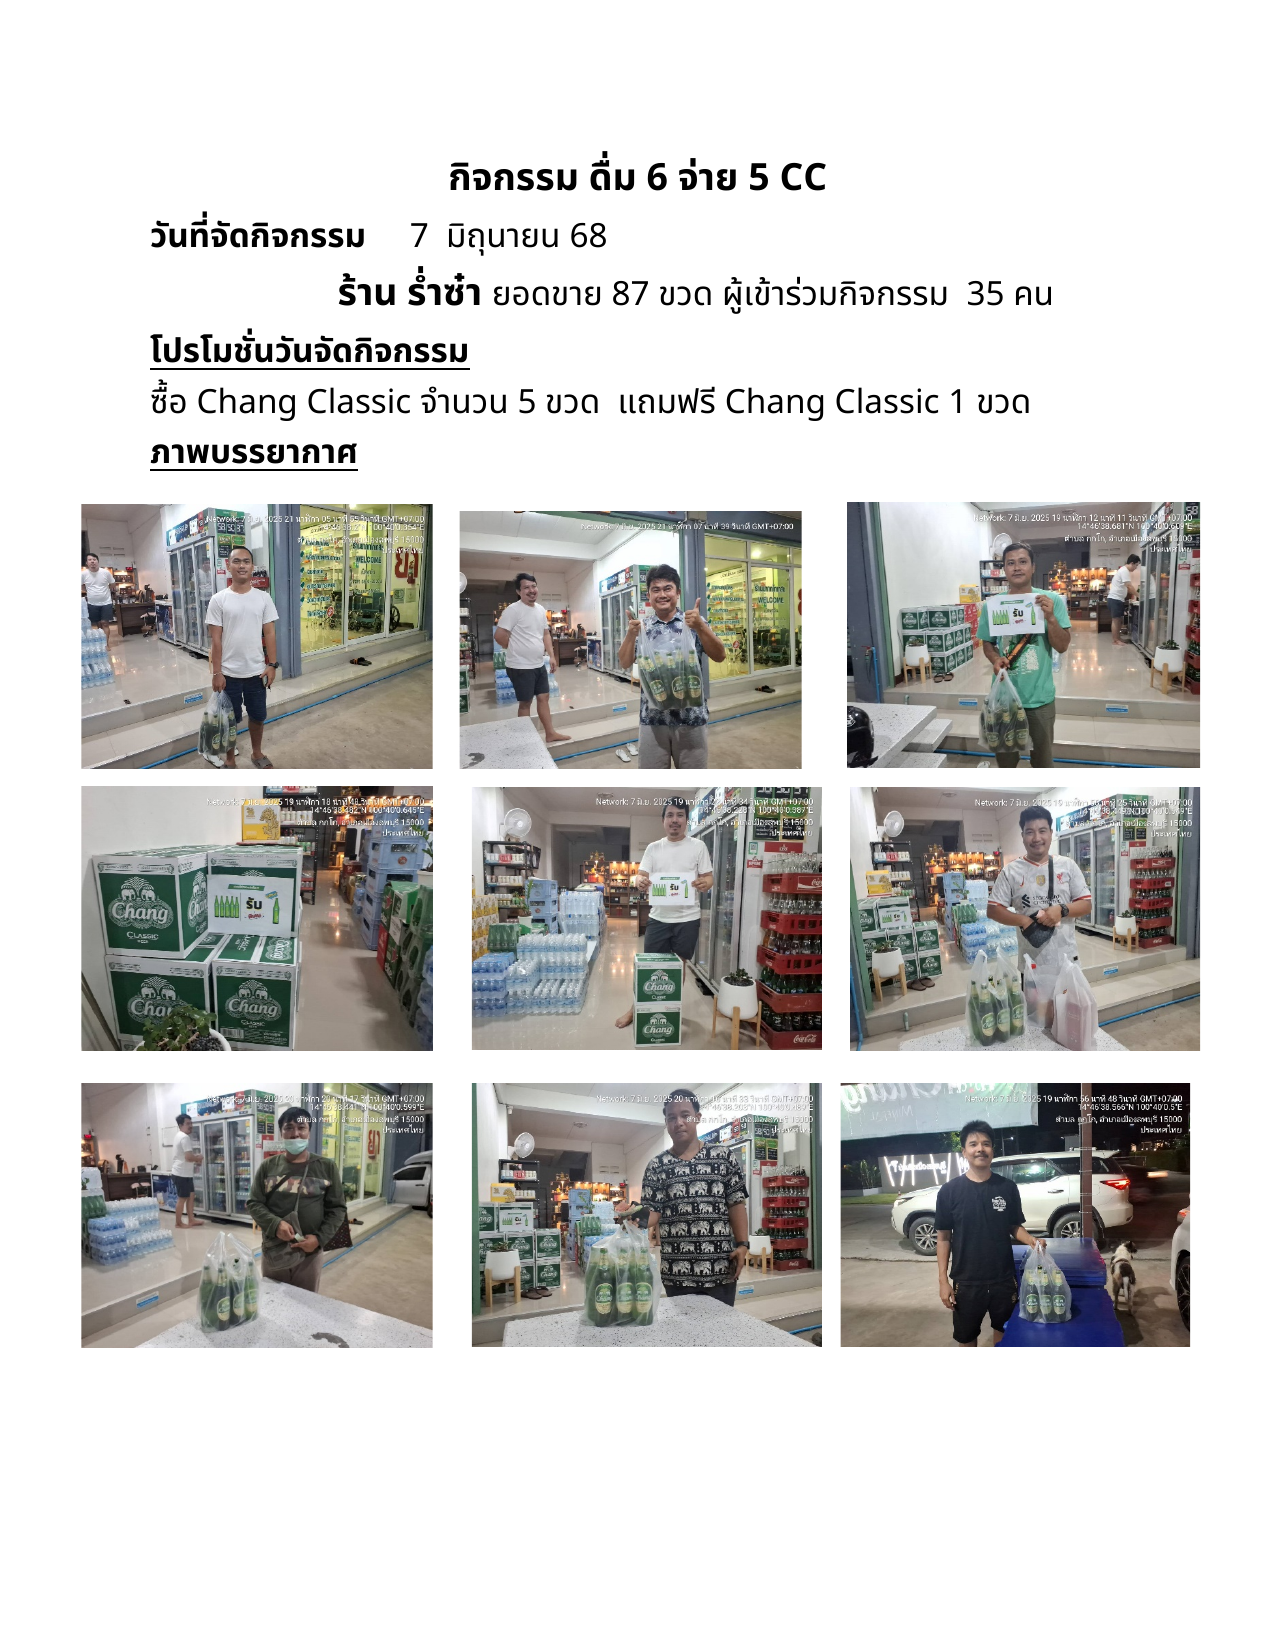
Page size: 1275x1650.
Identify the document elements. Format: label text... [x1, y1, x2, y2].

picture [847, 502, 1200, 768]
picture [81, 504, 433, 769]
text วันที่จัดกิจกรรม 7 มิถุนายน 68 [150, 211, 1125, 262]
picture [81, 1083, 433, 1348]
picture [840, 1083, 1191, 1347]
picture [471, 1083, 822, 1347]
picture [850, 787, 1200, 1051]
text ภาพบรรยากาศ [150, 428, 1125, 479]
text ซื้อ Chang Classic จำนวน 5 ขวด แถมฟรี Chang Classic 1 ขวด [150, 378, 1125, 428]
picture [459, 511, 802, 769]
picture [471, 787, 822, 1050]
list ร้าน ร่ำซ๋า ยอดขาย 87 ขวด ผู้เข้าร่วมกิจกรรม 35 คน [337, 266, 1125, 323]
text กิจกรรม ดื่ม 6 จ่าย 5 CC [150, 150, 1125, 207]
picture [81, 786, 433, 1051]
text โปรโมชั่นวันจัดกิจกรรม [150, 327, 1125, 378]
